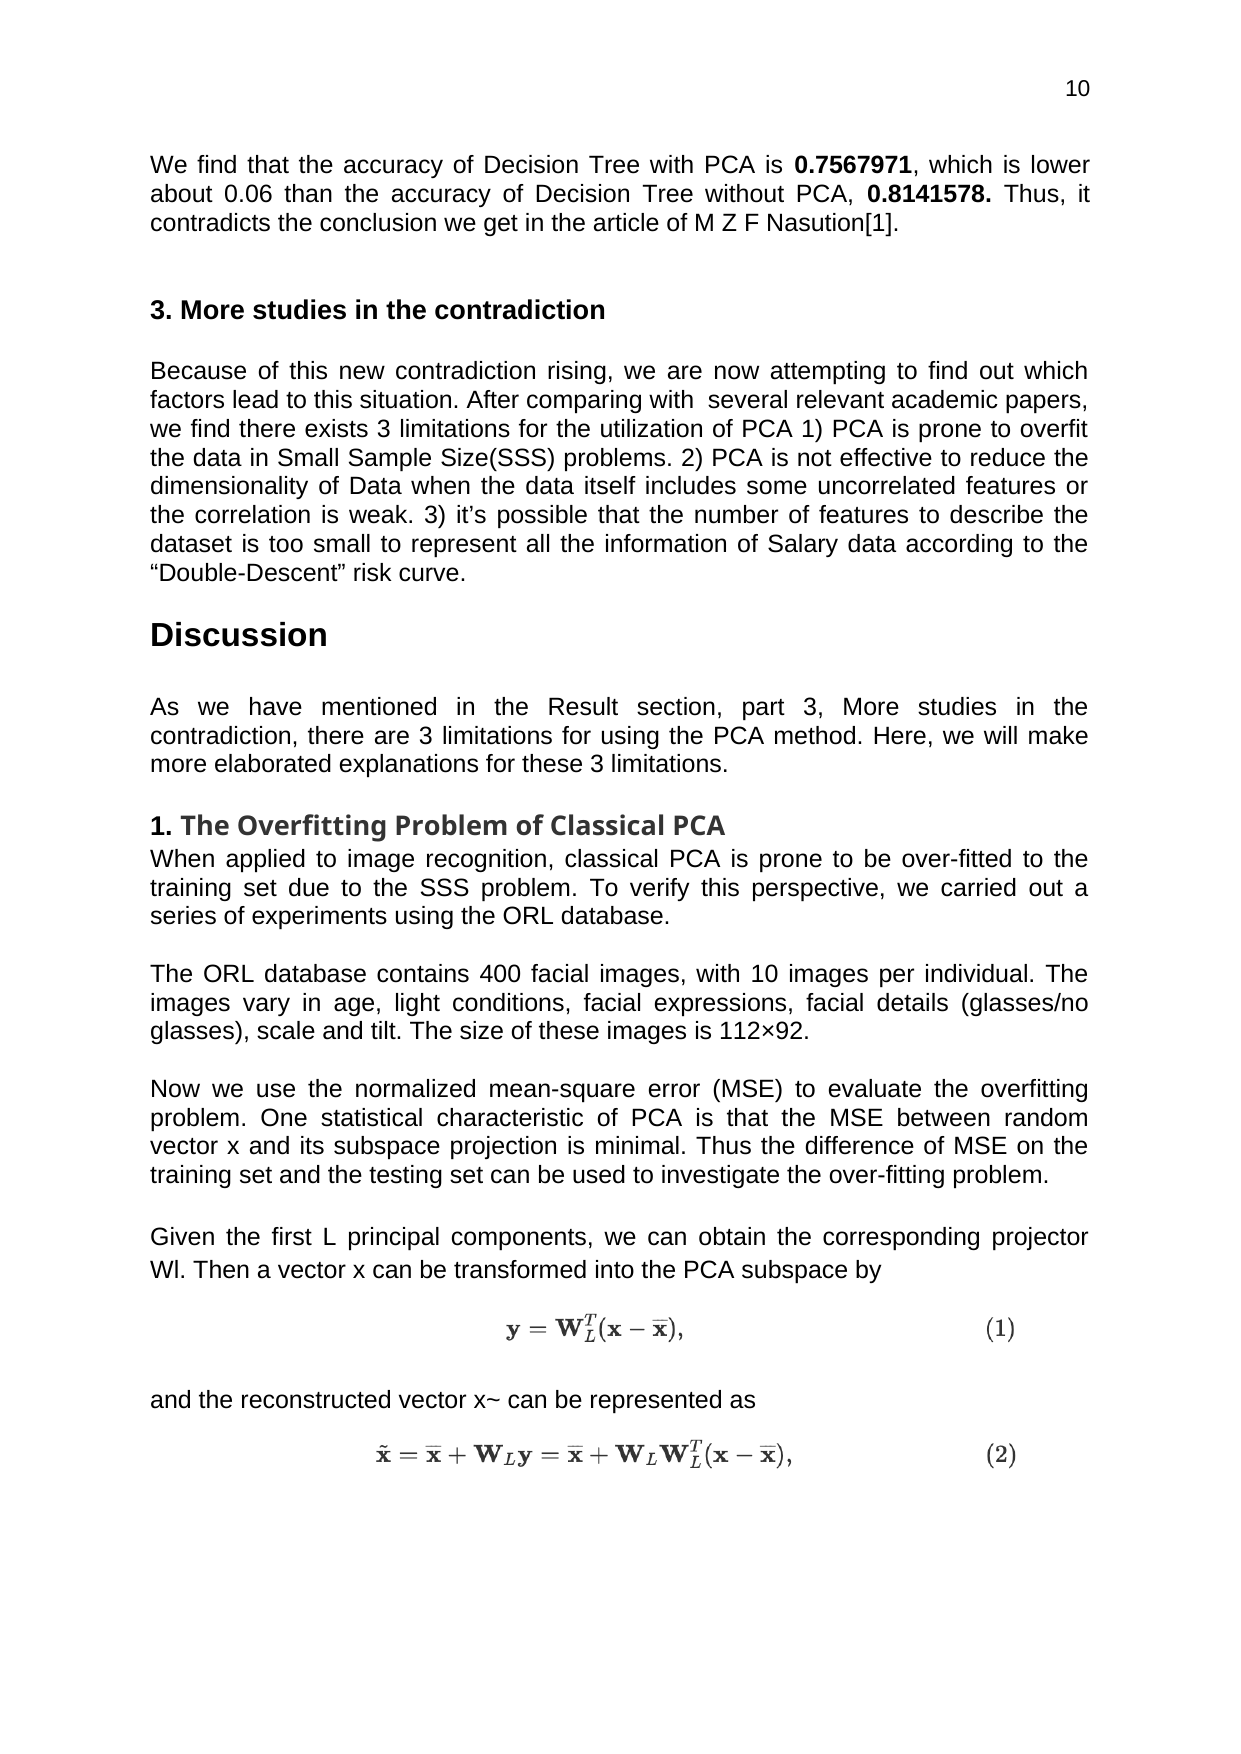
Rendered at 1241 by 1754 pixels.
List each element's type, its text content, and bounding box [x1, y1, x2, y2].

picture [150, 1287, 1091, 1359]
text Given the first L principal components, we can obtain the corresponding projector Wl. Then a vector x can be transformed into the PCA subspace by [150, 1222, 1090, 1283]
text We find that the accuracy of Decision Tree with PCA is 0.7567971, which is lower about 0.06 than the accuracy of Decision Tree without PCA, 0.8141578. Thus, it contradicts the conclusion we get in the article of M Z F Nasution[1]. [150, 150, 1090, 236]
text 3. More studies in the contradiction [150, 294, 1090, 325]
text Because of this new contradiction rising, we are now attempting to find out which factors lead to this situation. After comparing with several relevant academic papers, we find there exists 3 limitations for the utilization of PCA 1) PCA is prone to overfit the data in Small Sample Size(SSS) problems. 2) PCA is not effective to reduce the dimensionality of Data when the data itself includes some uncorrelated features or the correlation is weak. 3) it’s possible that the number of features to describe the dataset is too small to represent all the information of Salary data according to the “Double-Descent” risk curve. [150, 356, 1090, 586]
text When applied to image recognition, classical PCA is prone to be over-fitted to the training set due to the SSS problem. To verify this perspective, we carried out a series of experiments using the ORL database. [150, 844, 1090, 930]
text Discussion [150, 615, 1090, 653]
text The ORL database contains 400 facial images, with 10 images per individual. The images vary in age, light conditions, facial expressions, facial details (glasses/no glasses), scale and tilt. The size of these images is 112×92. [150, 959, 1090, 1045]
picture [150, 1418, 1139, 1487]
text As we have mentioned in the Result section, part 3, More studies in the contradiction, there are 3 limitations for using the PCA method. Here, we will make more elaborated explanations for these 3 limitations. [150, 692, 1090, 778]
text and the reconstructed vector x~ can be represented as [150, 1385, 1090, 1414]
text Now we use the normalized mean-square error (MSE) to evaluate the overfitting problem. One statistical characteristic of PCA is that the MSE between random vector x and its subspace projection is minimal. Thus the difference of MSE on the training set and the testing set can be used to investigate the over-fitting problem. [150, 1074, 1090, 1189]
text 1. The Overfitting Problem of Classical PCA [150, 807, 1090, 844]
